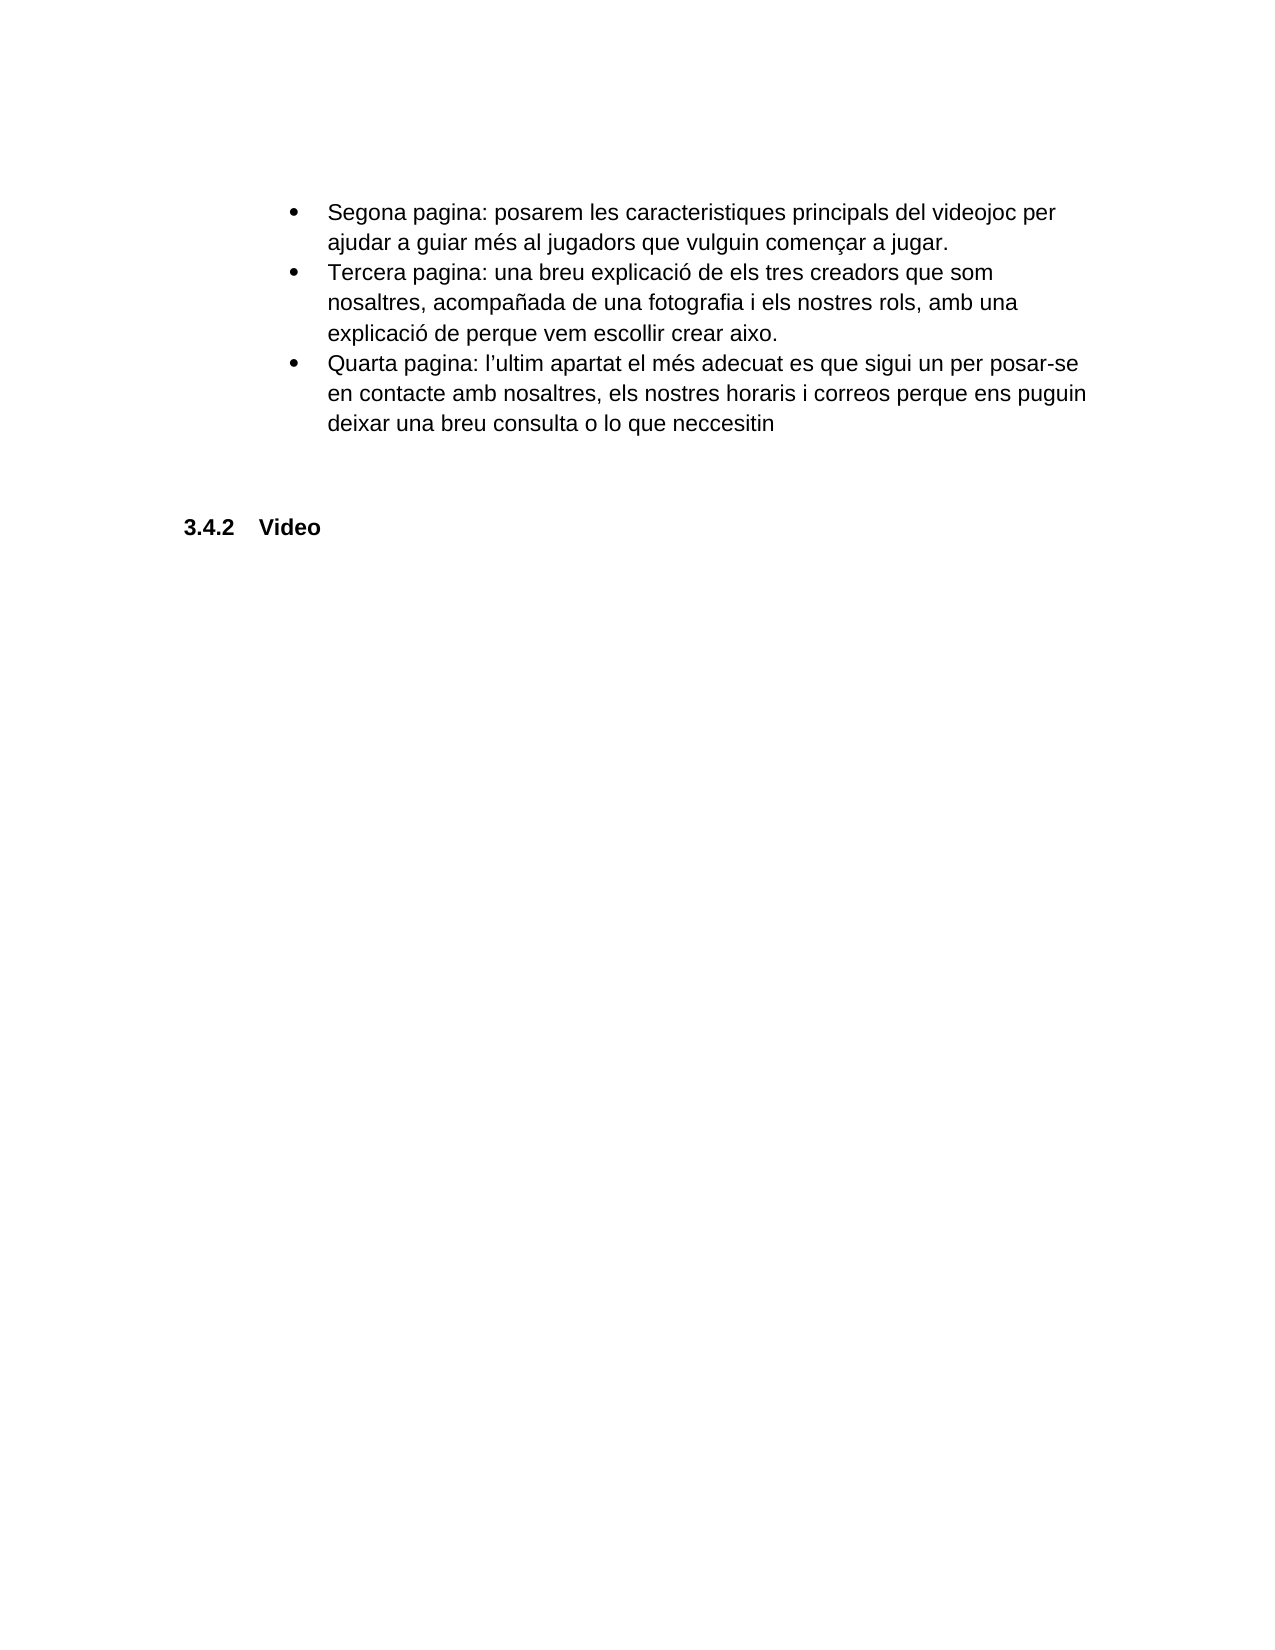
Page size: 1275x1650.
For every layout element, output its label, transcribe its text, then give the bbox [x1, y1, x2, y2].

list Video [183, 514, 1098, 541]
list Tercera pagina: una breu explicació de els tres creadors que som nosaltres, acompañada de una fotografia i els nostres rols, amb una explicació de perque vem escollir crear aixo. [290, 259, 1098, 346]
list Segona pagina: posarem les caracteristiques principals del videojoc per ajudar a guiar més al jugadors que vulguin començar a jugar. [290, 199, 1098, 255]
list Quarta pagina: l’ultim apartat el més adecuat es que sigui un per posar-se en contacte amb nosaltres, els nostres horaris i correos perque ens puguin deixar una breu consulta o lo que neccesitin [290, 350, 1098, 436]
